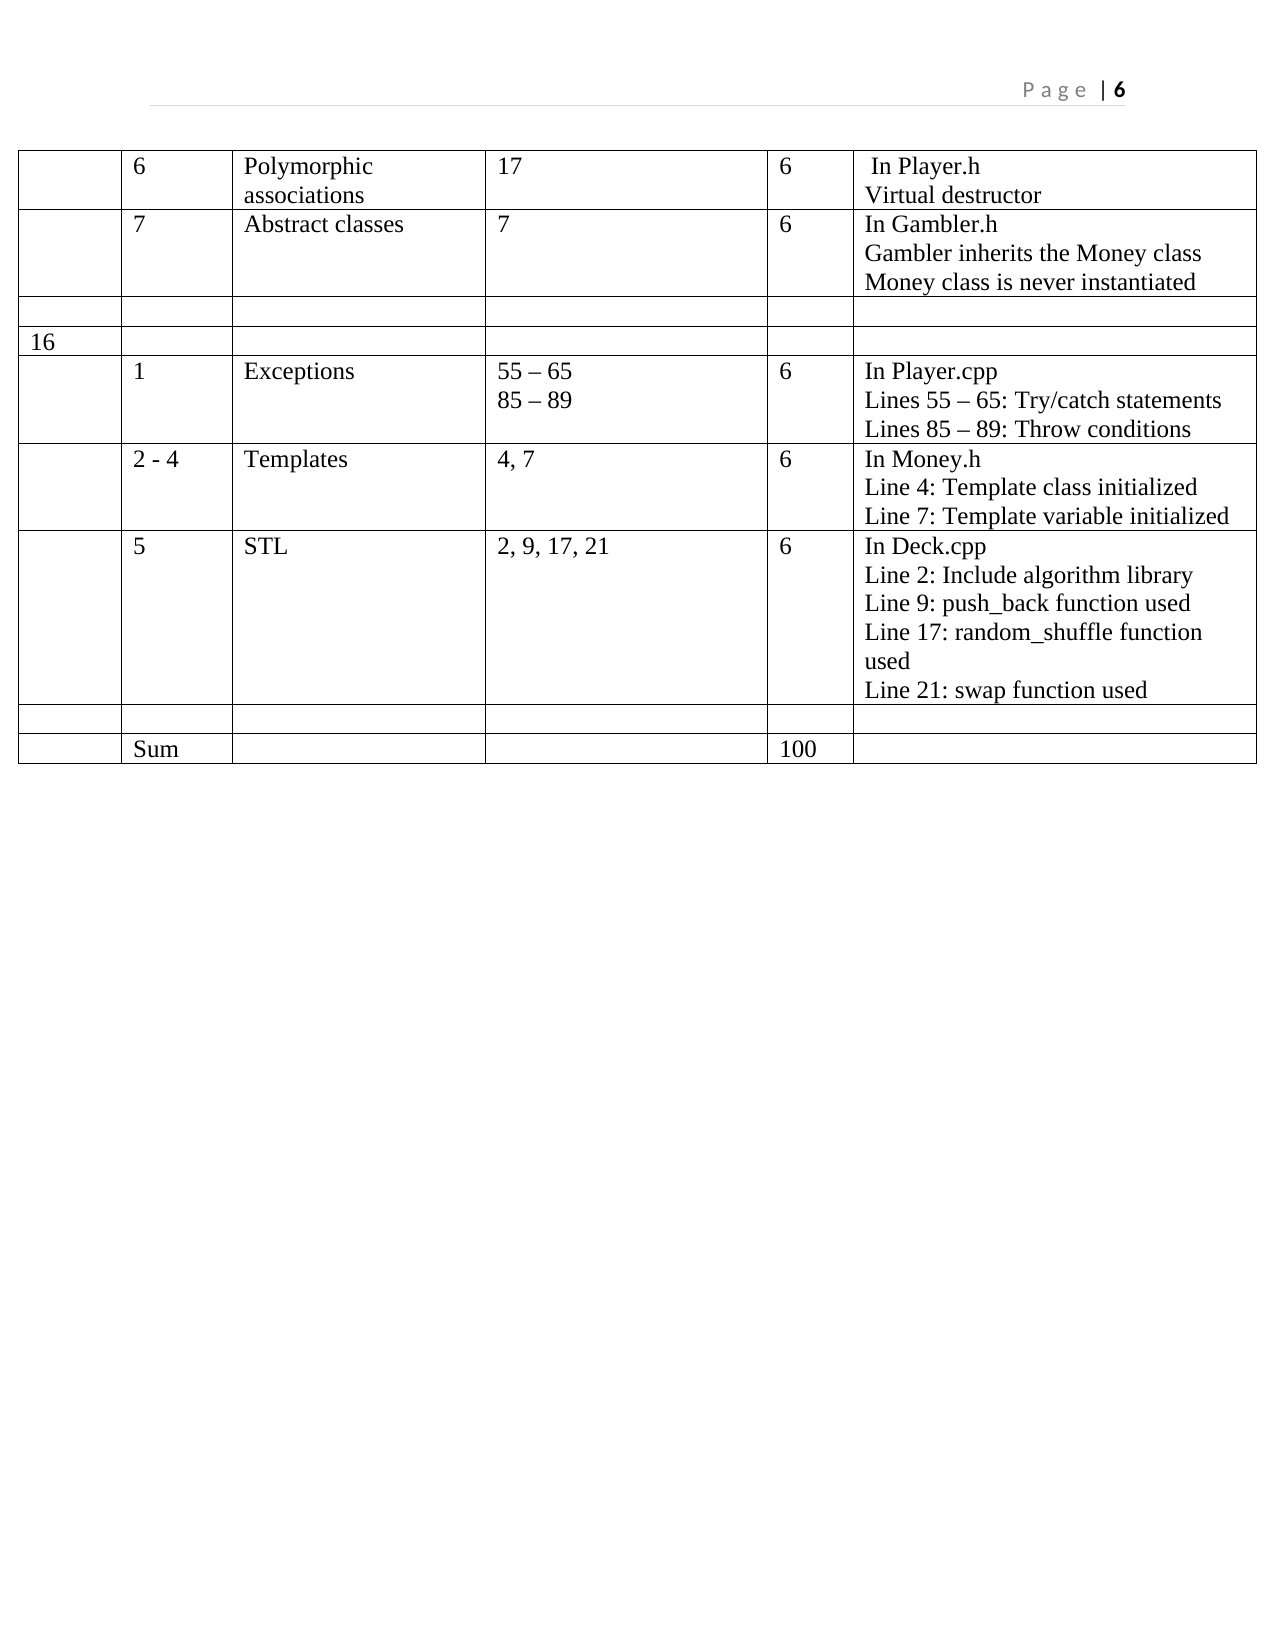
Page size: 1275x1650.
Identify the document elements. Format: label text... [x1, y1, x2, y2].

table_cell [19, 151, 121, 208]
table_cell 6 [768, 151, 853, 208]
table_cell Exceptions [233, 356, 485, 443]
table_cell [122, 327, 232, 355]
table_cell [486, 705, 767, 733]
table_cell [122, 297, 232, 326]
table_cell [854, 734, 1256, 763]
table_cell [233, 297, 485, 326]
table_cell Templates [233, 444, 485, 530]
table_cell [19, 210, 121, 296]
table_cell [854, 297, 1256, 326]
table_cell [854, 705, 1256, 733]
table_cell 6 [122, 151, 232, 208]
table_cell 6 [768, 531, 853, 703]
table_cell In Player.cpp Lines 55 – 65: Try/catch statements Lines 85 – 89: Throw conditions [854, 356, 1256, 443]
table_cell [486, 734, 767, 763]
table_cell [19, 705, 121, 733]
table_cell [19, 356, 121, 443]
table_cell [19, 734, 121, 763]
table_cell 55 – 65 85 – 89 [486, 356, 767, 443]
table_cell Polymorphic associations [233, 151, 485, 208]
table_cell 1 [122, 356, 232, 443]
table_cell [233, 327, 485, 355]
table_cell [768, 705, 853, 733]
table_cell [854, 327, 1256, 355]
table_cell In Player.h Virtual destructor [854, 151, 1256, 208]
table_cell [233, 734, 485, 763]
table_cell [122, 705, 232, 733]
table_cell 17 [486, 151, 767, 208]
table_cell Abstract classes [233, 210, 485, 296]
table_cell 6 [768, 444, 853, 530]
table_cell 7 [486, 210, 767, 296]
table_cell [486, 297, 767, 326]
table_cell [768, 297, 853, 326]
table_cell Sum [122, 734, 232, 763]
table_cell [19, 297, 121, 326]
table_cell 6 [768, 210, 853, 296]
table_cell 100 [768, 734, 853, 763]
table_cell 5 [122, 531, 232, 703]
table_cell 6 [768, 356, 853, 443]
table_cell In Gambler.h Gambler inherits the Money class Money class is never instantiated [854, 210, 1256, 296]
table_cell [19, 444, 121, 530]
table_cell 2, 9, 17, 21 [486, 531, 767, 703]
table_cell 2 - 4 [122, 444, 232, 530]
table_cell [768, 327, 853, 355]
table_cell In Money.h Line 4: Template class initialized Line 7: Template variable initialized [854, 444, 1256, 530]
table_cell [233, 705, 485, 733]
table_cell [486, 327, 767, 355]
table_cell In Deck.cpp Line 2: Include algorithm library Line 9: push_back function used Line 17: random_shuffle function used Line 21: swap function used [854, 531, 1256, 703]
table_cell [19, 531, 121, 703]
table_cell STL [233, 531, 485, 703]
table_cell 16 [19, 327, 121, 355]
table_cell 7 [122, 210, 232, 296]
table_cell 4, 7 [486, 444, 767, 530]
